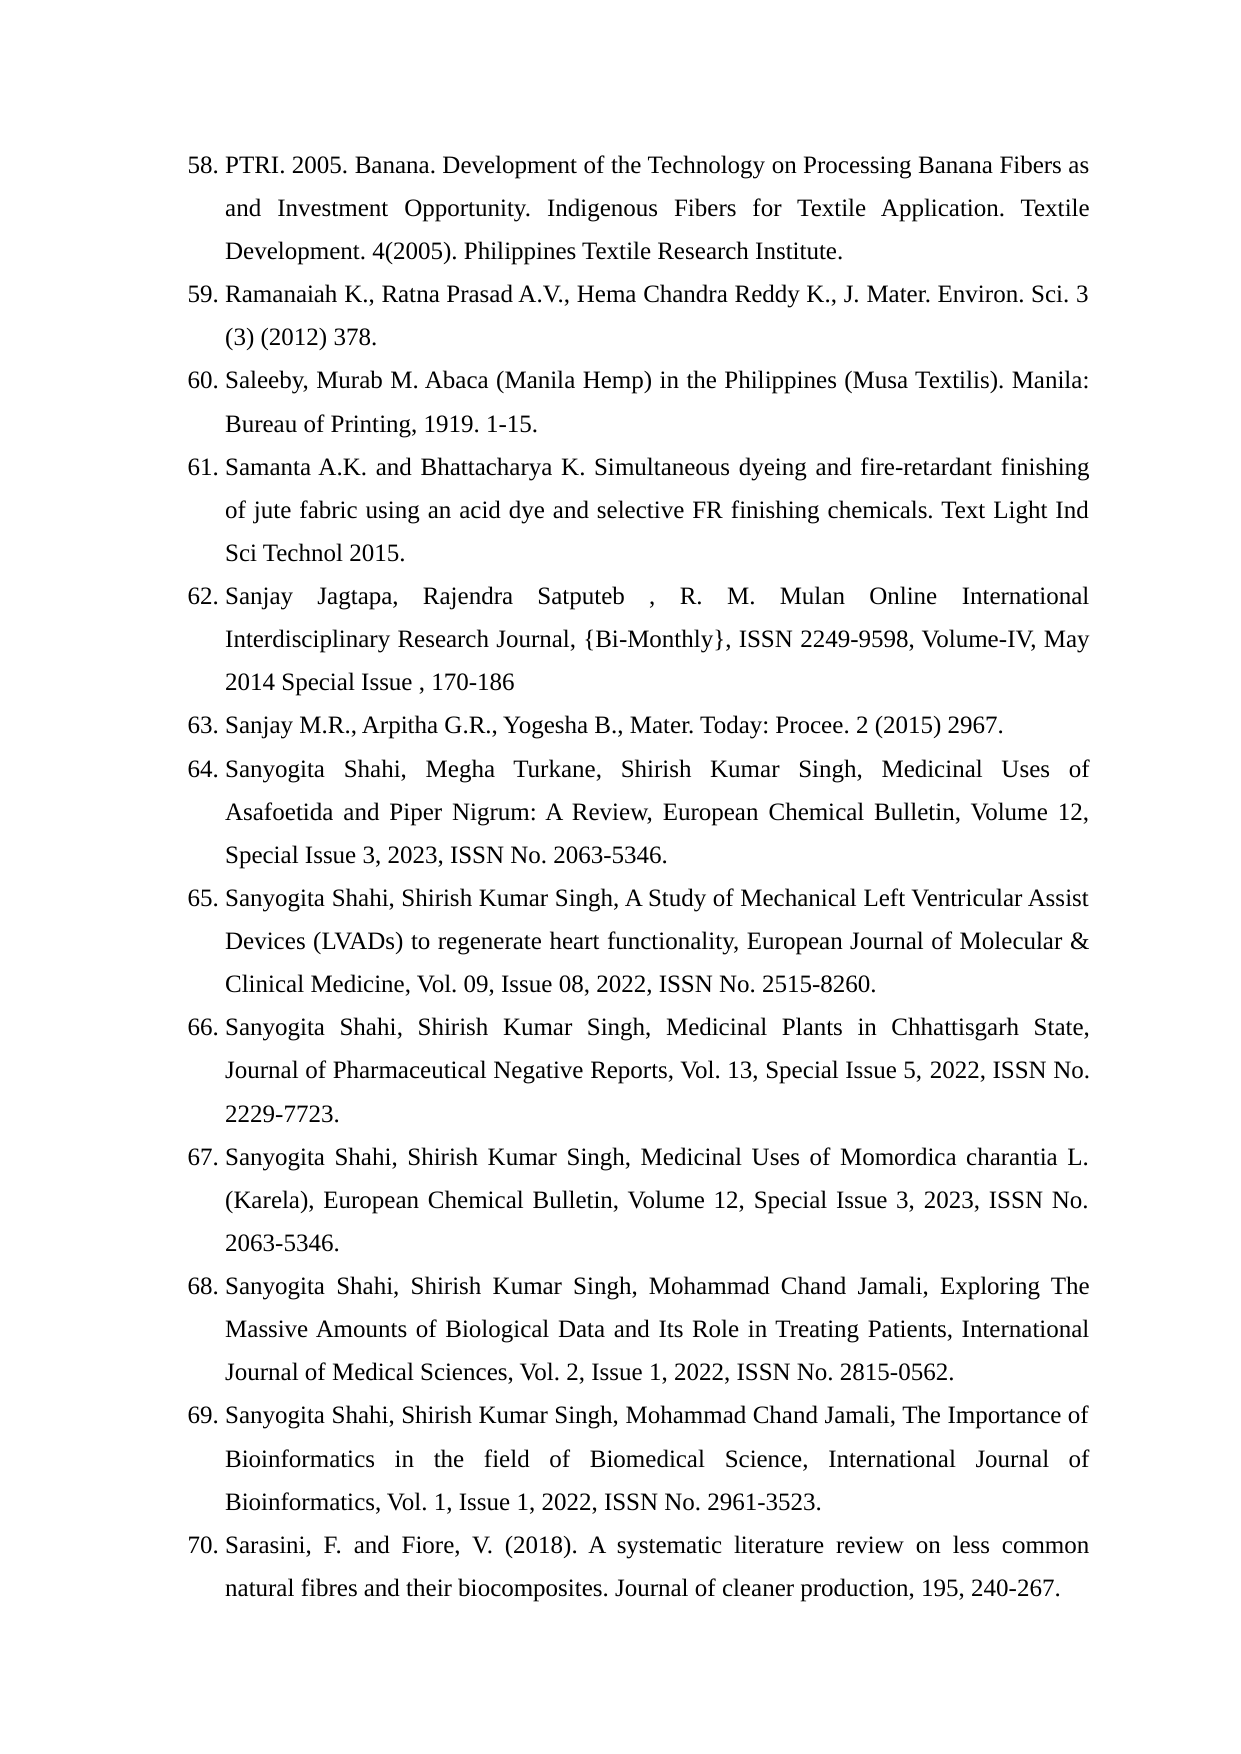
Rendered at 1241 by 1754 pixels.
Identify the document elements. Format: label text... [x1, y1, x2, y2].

list Saleeby, Murab M. Abaca (Manila Hemp) in the Philippines (Musa Textilis). Manila: Bureau of Printing, 1919. 1-15. [187, 366, 1090, 437]
list Sanyogita Shahi, Shirish Kumar Singh, Medicinal Plants in Chhattisgarh State, Journal of Pharmaceutical Negative Reports, Vol. 13, Special Issue 5, 2022, ISSN No. 2229-7723. [187, 1012, 1090, 1127]
list Sanyogita Shahi, Shirish Kumar Singh, Medicinal Uses of Momordica charantia L. (Karela), European Chemical Bulletin, Volume 12, Special Issue 3, 2023, ISSN No. 2063-5346. [187, 1142, 1090, 1257]
list PTRI. 2005. Banana. Development of the Technology on Processing Banana Fibers as and Investment Opportunity. Indigenous Fibers for Textile Application. Textile Development. 4(2005). Philippines Textile Research Institute. [187, 150, 1090, 265]
list Sanyogita Shahi, Megha Turkane, Shirish Kumar Singh, Medicinal Uses of Asafoetida and Piper Nigrum: A Review, European Chemical Bulletin, Volume 12, Special Issue 3, 2023, ISSN No. 2063-5346. [187, 754, 1090, 869]
list Samanta A.K. and Bhattacharya K. Simultaneous dyeing and fire-retardant finishing of jute fabric using an acid dye and selective FR finishing chemicals. Text Light Ind Sci Technol 2015. [187, 452, 1090, 567]
list Sanyogita Shahi, Shirish Kumar Singh, A Study of Mechanical Left Ventricular Assist Devices (LVADs) to regenerate heart functionality, European Journal of Molecular & Clinical Medicine, Vol. 09, Issue 08, 2022, ISSN No. 2515-8260. [187, 883, 1090, 998]
list Sanyogita Shahi, Shirish Kumar Singh, Mohammad Chand Jamali, The Importance of Bioinformatics in the field of Biomedical Science, International Journal of Bioinformatics, Vol. 1, Issue 1, 2022, ISSN No. 2961-3523. [187, 1401, 1090, 1516]
list Sanjay M.R., Arpitha G.R., Yogesha B., Mater. Today: Procee. 2 (2015) 2967. [187, 711, 1090, 739]
list Sanyogita Shahi, Shirish Kumar Singh, Mohammad Chand Jamali, Exploring The Massive Amounts of Biological Data and Its Role in Treating Patients, International Journal of Medical Sciences, Vol. 2, Issue 1, 2022, ISSN No. 2815-0562. [187, 1271, 1090, 1386]
list Sanjay Jagtapa, Rajendra Satputeb , R. M. Mulan Online International Interdisciplinary Research Journal, {Bi-Monthly}, ISSN 2249-9598, Volume-IV, May 2014 Special Issue , 170-186 [187, 581, 1090, 696]
list Sarasini, F. and Fiore, V. (2018). A systematic literature review on less common natural fibres and their biocomposites. Journal of cleaner production, 195, 240-267. [187, 1530, 1090, 1602]
list Ramanaiah K., Ratna Prasad A.V., Hema Chandra Reddy K., J. Mater. Environ. Sci. 3 (3) (2012) 378. [187, 279, 1090, 351]
